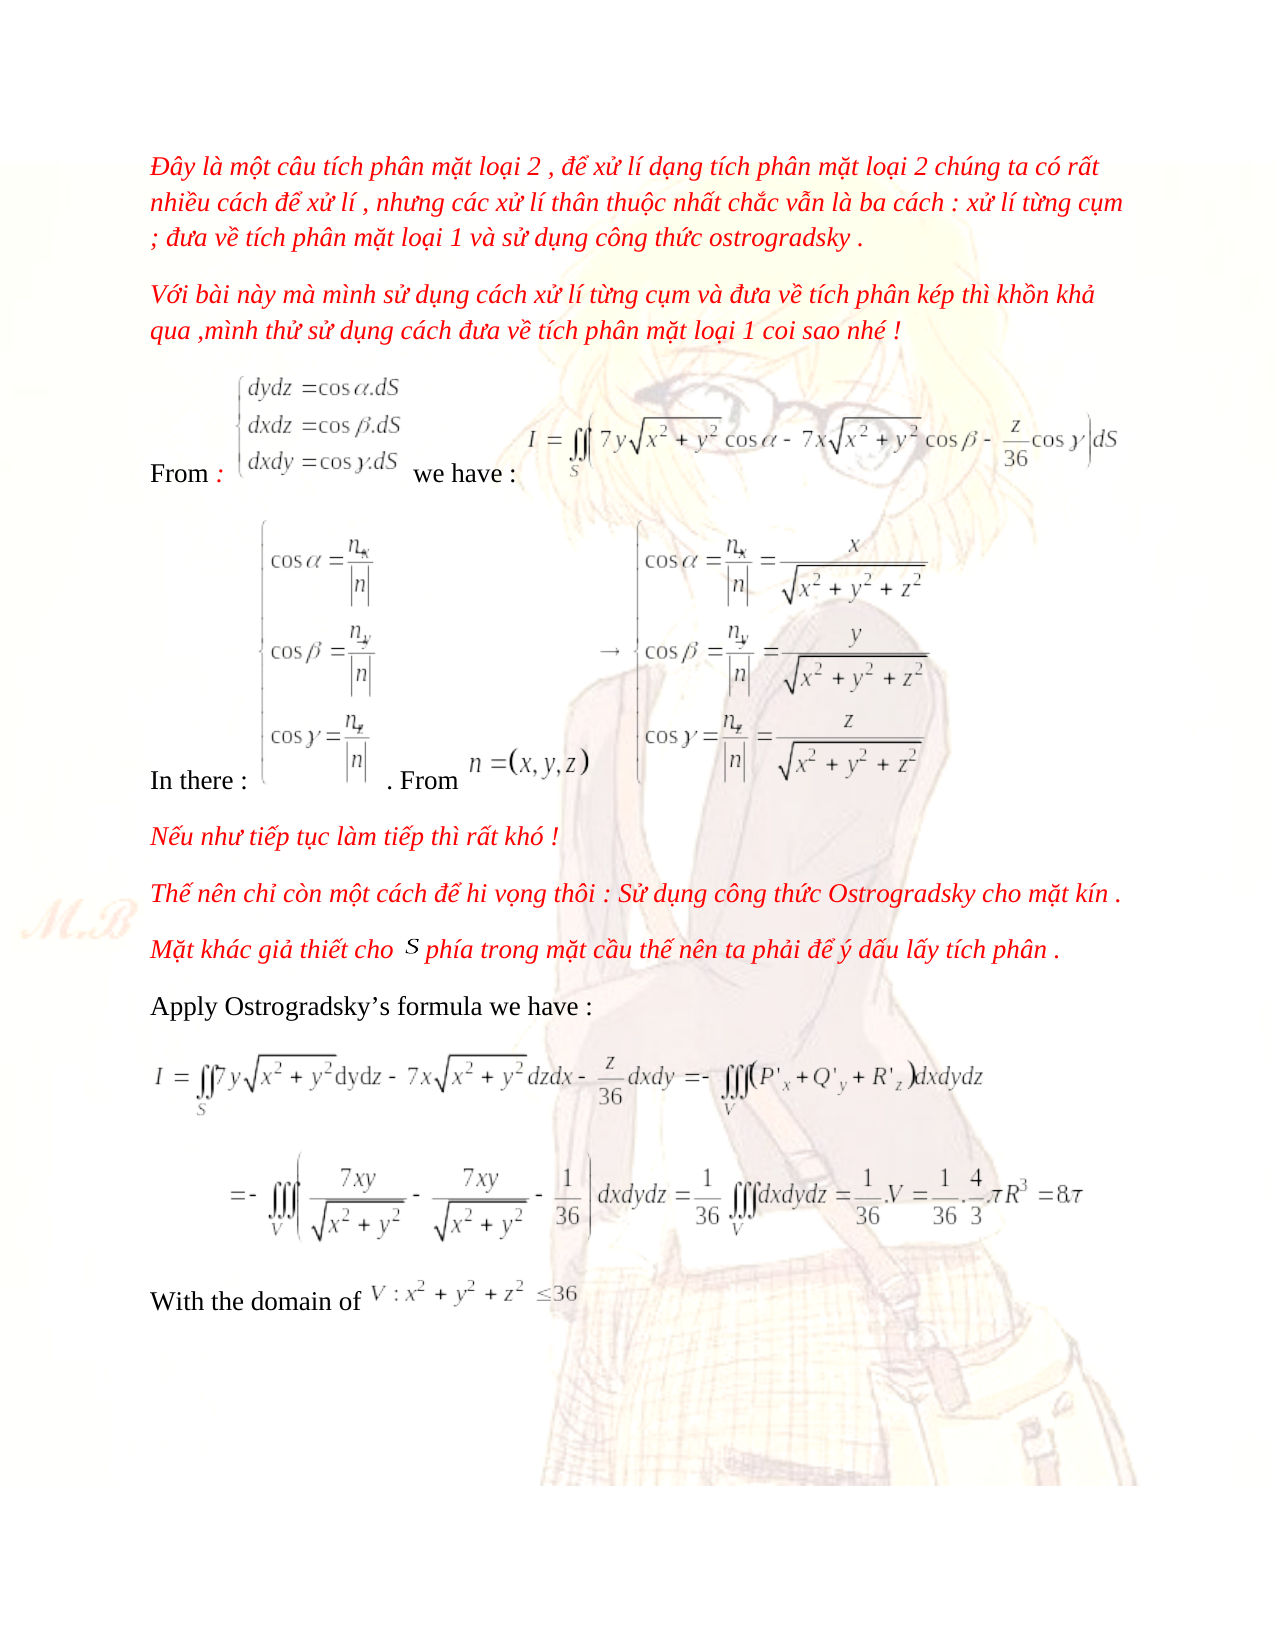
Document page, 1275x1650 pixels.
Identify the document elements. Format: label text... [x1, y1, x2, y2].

text Nếu như tiếp tục làm tiếp thì rất khó ! [150, 820, 1125, 851]
text From : we have : [150, 370, 1125, 489]
text In there : . From [150, 514, 1125, 795]
text Thế nên chỉ còn một cách để hi vọng thôi : Sử dụng công thức Ostrogradsky cho mặt kín . [150, 877, 1125, 908]
text Mặt khác giả thiết cho phía trong mặt cầu thế nên ta phải để ý dấu lấy tích phân . [150, 933, 1125, 964]
text Apply Ostrogradsky’s formula we have : [150, 990, 1125, 1021]
text Với bài này mà mình sử dụng cách xử lí từng cụm và đưa về tích phân kép thì khồn khả qua ,mình thử sử dụng cách đưa về tích phân mặt loại 1 coi sao nhé ! [150, 278, 1125, 345]
text With the domain of [150, 1273, 1125, 1317]
text Đây là một câu tích phân mặt loại 2 , để xử lí dạng tích phân mặt loại 2 chúng ta có rất nhiều cách để xử lí , nhưng các xử lí thân thuộc nhất chắc vẫn là ba cách : xử lí từng cụm ; đưa về tích phân mặt loại 1 và sử dụng công thức ostrogradsky . [150, 150, 1125, 253]
